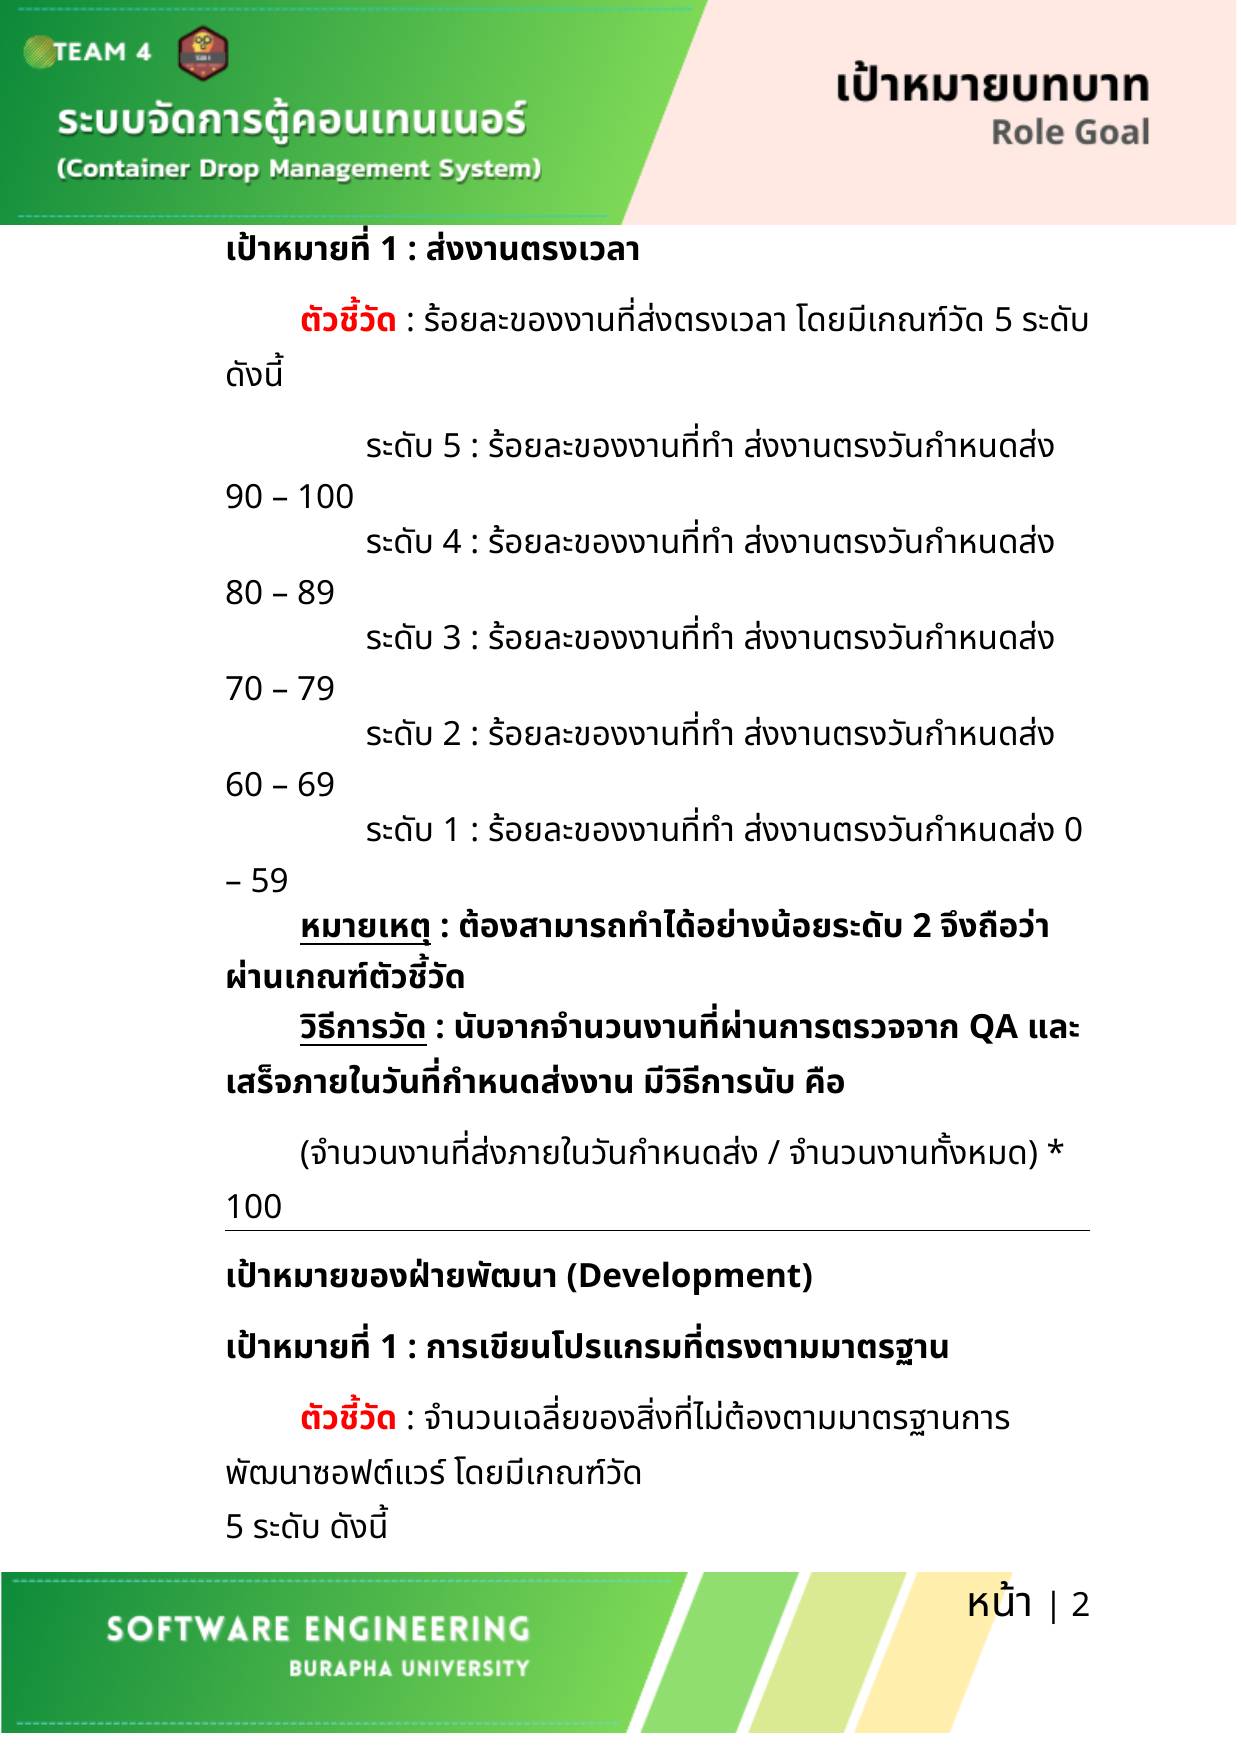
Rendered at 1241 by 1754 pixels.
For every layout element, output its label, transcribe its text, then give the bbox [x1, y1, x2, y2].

text เป้าหมายที่ 1 : ส่งงานตรงเวลา [225, 225, 1090, 276]
text ระดับ 2 : ร้อยละของงานที่ทำ ส่งงานตรงวันกำหนดส่ง 60 – 69 [225, 710, 1090, 806]
text ระดับ 4 : ร้อยละของงานที่ทำ ส่งงานตรงวันกำหนดส่ง 80 – 89 [225, 518, 1090, 614]
picture [1, 1572, 1241, 1733]
text ระดับ 3 : ร้อยละของงานที่ทำ ส่งงานตรงวันกำหนดส่ง 70 – 79 [225, 614, 1090, 710]
text ตัวชี้วัด : จำนวนเฉลี่ยของสิ่งที่ไม่ต้องตามมาตรฐานการพัฒนาซอฟต์แวร์ โดยมีเกณฑ์วัด 5 ระดับ ดังนี้ [225, 1394, 1090, 1554]
text หมายเหตุ : ต้องสามารถทำได้อย่างน้อยระดับ 2 จึงถือว่าผ่านเกณฑ์ตัวชี้วัด [225, 902, 1090, 1003]
text ระดับ 5 : ร้อยละของงานที่ทำ ส่งงานตรงวันกำหนดส่ง 90 – 100 [225, 422, 1090, 518]
text วิธีการวัด : นับจากจำนวนงานที่ผ่านการตรวจจาก QA และเสร็จภายในวันที่กำหนดส่งงาน มีวิธีการนับ คือ [225, 1003, 1090, 1108]
text ตัวชี้วัด : ร้อยละของงานที่ส่งตรงเวลา โดยมีเกณฑ์วัด 5 ระดับ ดังนี้ [225, 296, 1090, 401]
text เป้าหมายที่ 1 : การเขียนโปรแกรมที่ตรงตามมาตรฐาน [225, 1323, 1090, 1373]
text ระดับ 1 : ร้อยละของงานที่ทำ ส่งงานตรงวันกำหนดส่ง 0 – 59 [225, 806, 1090, 902]
text (จำนวนงานที่ส่งภายในวันกำหนดส่ง / จำนวนงานทั้งหมด) * 100 [225, 1129, 1090, 1230]
picture [0, 0, 1237, 225]
text เป้าหมายของฝ่ายพัฒนา (Development) [225, 1252, 1090, 1302]
